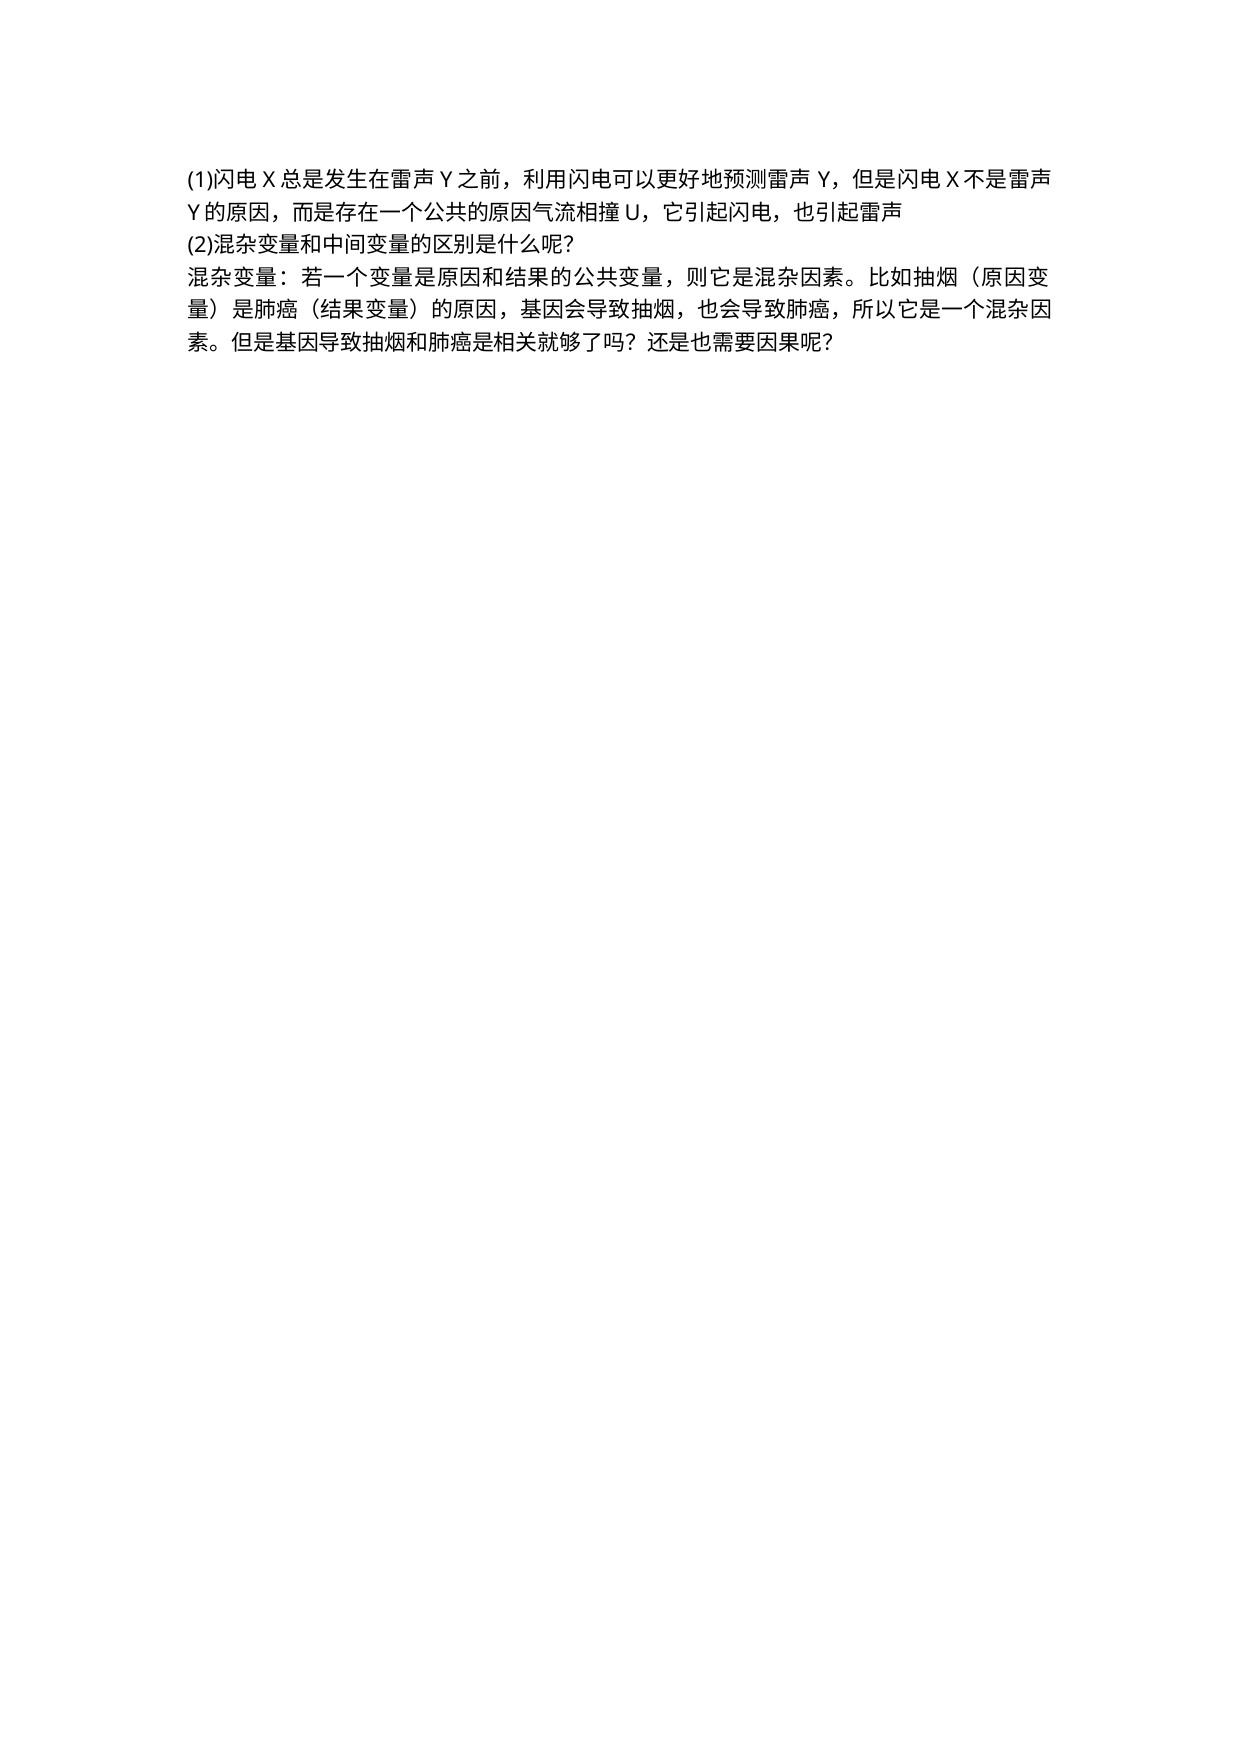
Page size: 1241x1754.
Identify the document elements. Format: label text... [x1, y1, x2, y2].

text 混杂变量：若一个变量是原因和结果的公共变量，则它是混杂因素。比如抽烟（原因变量）是肺癌（结果变量）的原因，基因会导致抽烟，也会导致肺癌，所以它是一个混杂因素。但是基因导致抽烟和肺癌是相关就够了吗？还是也需要因果呢？ [187, 259, 1053, 357]
text (2)混杂变量和中间变量的区别是什么呢？ [187, 227, 1053, 259]
text (1)闪电X总是发生在雷声Y之前，利用闪电可以更好地预测雷声Y，但是闪电X不是雷声Y的原因，而是存在一个公共的原因气流相撞U，它引起闪电，也引起雷声 [187, 162, 1053, 227]
